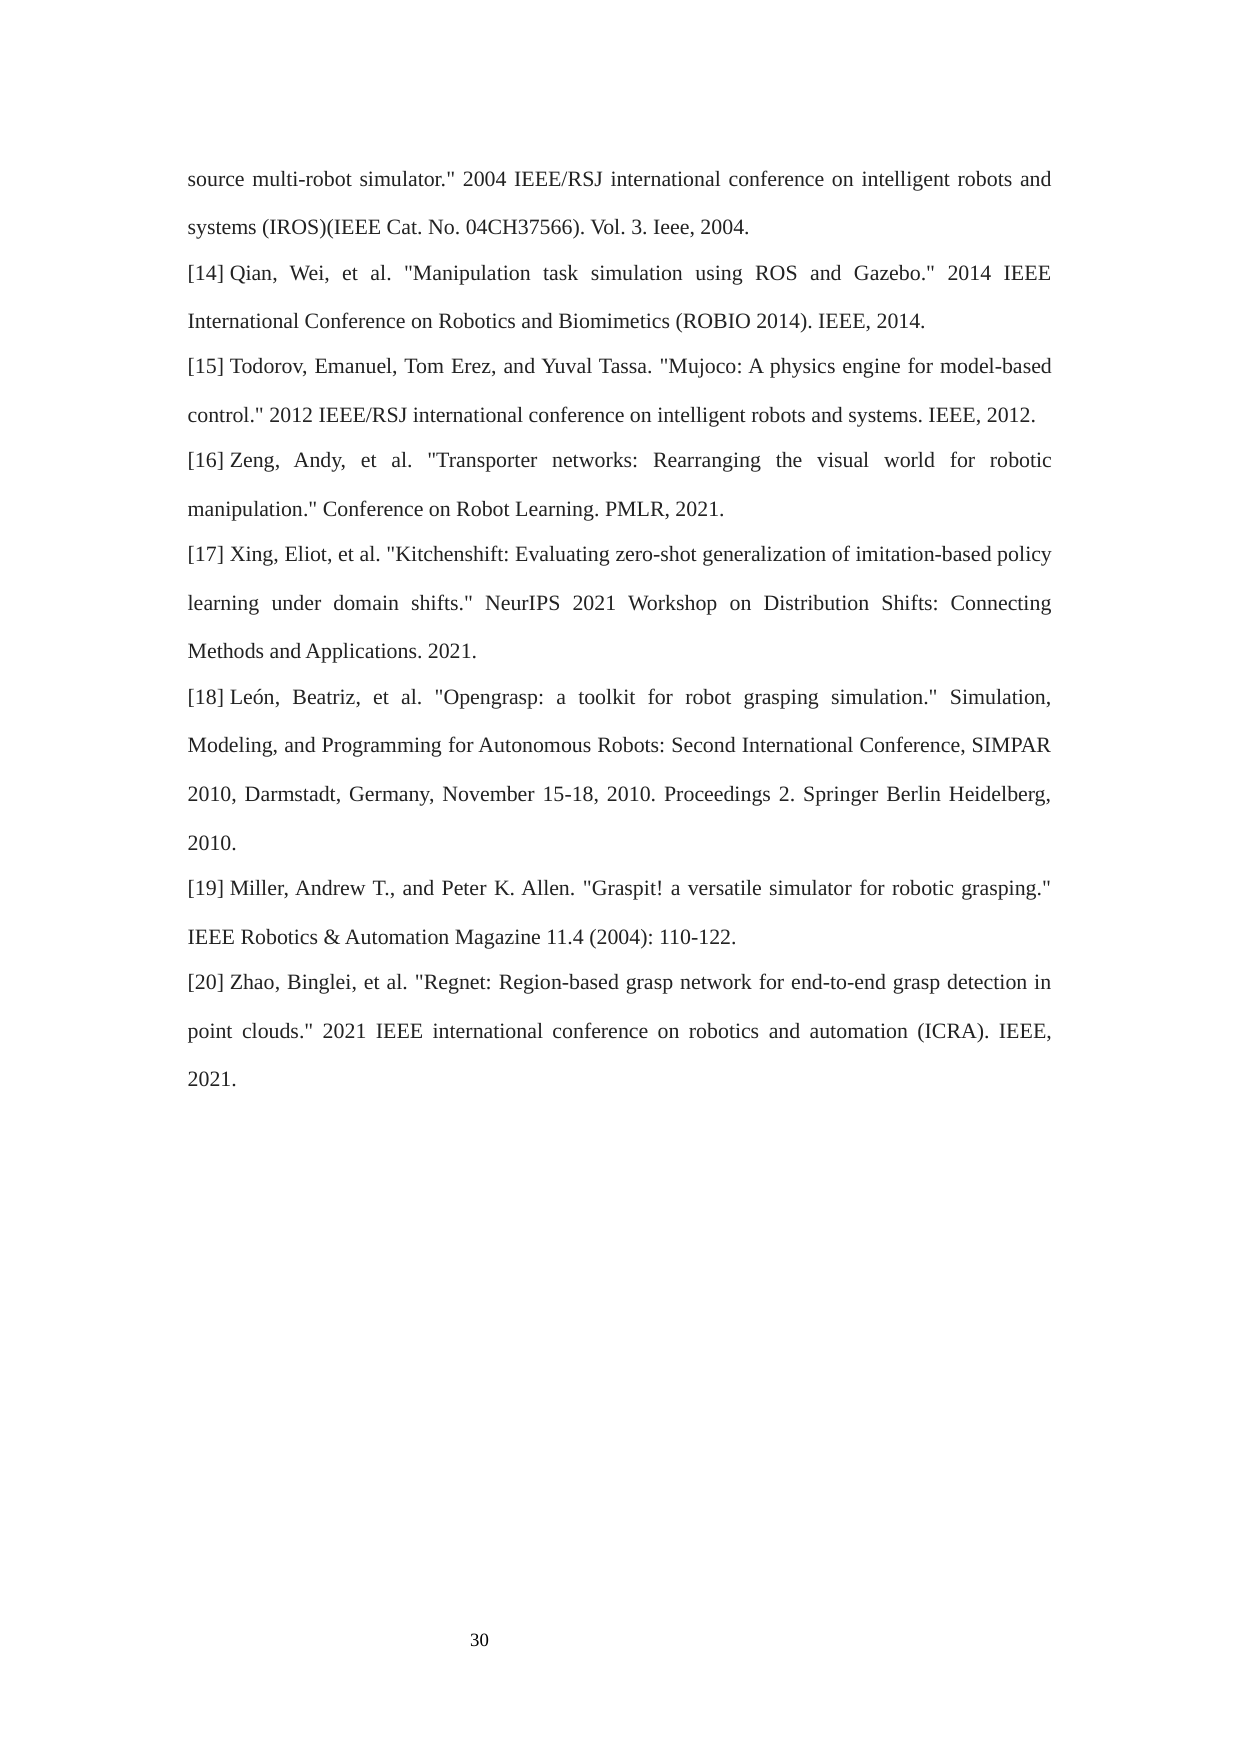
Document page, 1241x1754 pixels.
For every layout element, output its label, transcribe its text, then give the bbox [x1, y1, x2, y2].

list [187, 162, 1053, 243]
list Qian, Wei, et al. "Manipulation task simulation using ROS and Gazebo." 2014 IEEE International Conference on Robotics and Biomimetics (ROBIO 2014). IEEE, 2014. [187, 256, 1053, 337]
list Todorov, Emanuel, Tom Erez, and Yuval Tassa. "Mujoco: A physics engine for model-based control." 2012 IEEE/RSJ international conference on intelligent robots and systems. IEEE, 2012. [187, 350, 1053, 431]
list León, Beatriz, et al. "Opengrasp: a toolkit for robot grasping simulation." Simulation, Modeling, and Programming for Autonomous Robots: Second International Conference, SIMPAR 2010, Darmstadt, Germany, November 15-18, 2010. Proceedings 2. Springer Berlin Heidelberg, 2010. [187, 680, 1053, 859]
list Zeng, Andy, et al. "Transporter networks: Rearranging the visual world for robotic manipulation." Conference on Robot Learning. PMLR, 2021. [187, 443, 1053, 525]
list Miller, Andrew T., and Peter K. Allen. "Graspit! a versatile simulator for robotic grasping." IEEE Robotics & Automation Magazine 11.4 (2004): 110-122. [187, 871, 1053, 953]
list Zhao, Binglei, et al. "Regnet: Region-based grasp network for end-to-end grasp detection in point clouds." 2021 IEEE international conference on robotics and automation (ICRA). IEEE, 2021. [187, 1043, 1053, 1095]
list Xing, Eliot, et al. "Kitchenshift: Evaluating zero-shot generalization of imitation-based policy learning under domain shifts." NeurIPS 2021 Workshop on Distribution Shifts: Connecting Methods and Applications. 2021. [187, 537, 1053, 667]
list Zhao, Binglei, et al. "Regnet: Region-based grasp network for end-to-end grasp detection in point clouds." 2021 IEEE international conference on robotics and automation (ICRA). IEEE, 2021. [187, 965, 1053, 1042]
